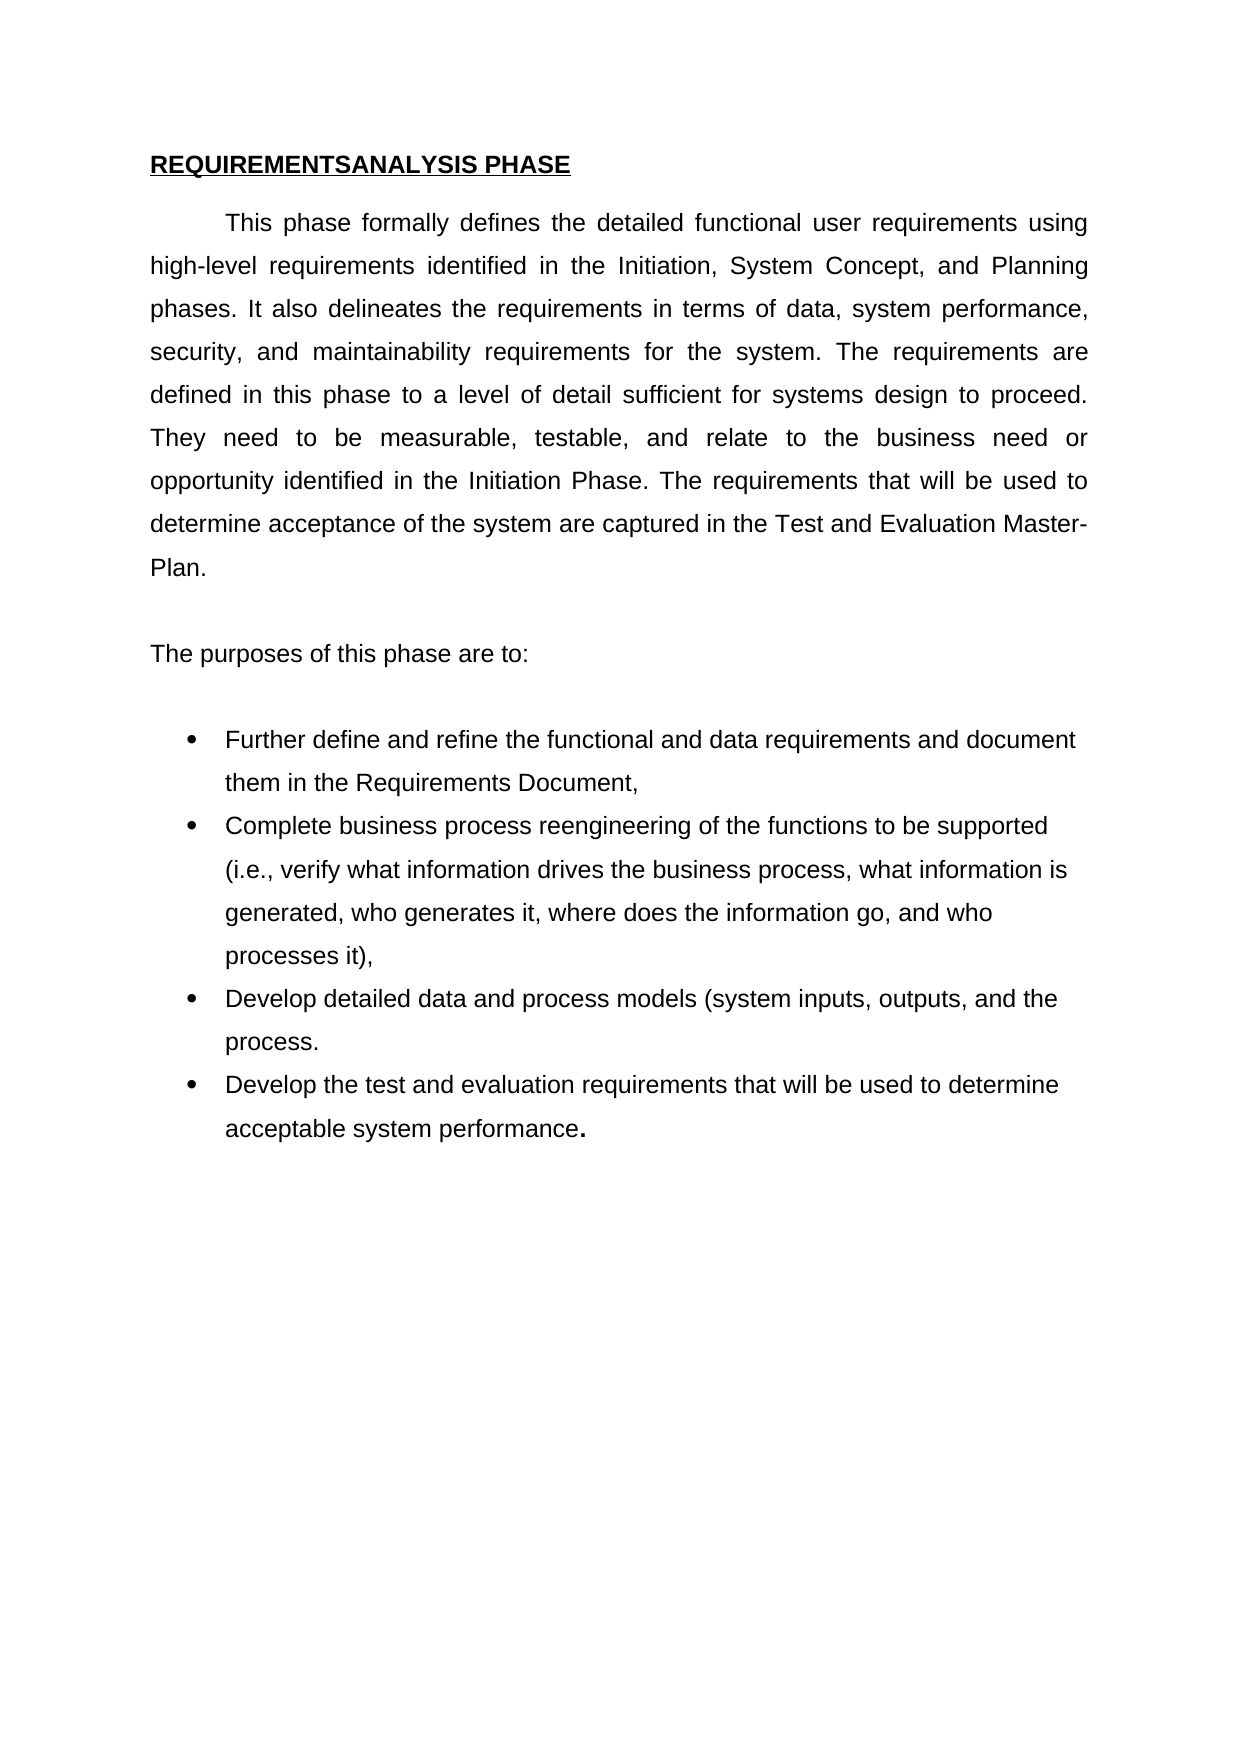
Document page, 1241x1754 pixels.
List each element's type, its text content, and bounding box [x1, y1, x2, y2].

text This phase formally defines the detailed functional user requirements using high-level requirements identified in the Initiation, System Concept, and Planning phases. It also delineates the requirements in terms of data, system performance, security, and maintainability requirements for the system. The requirements are defined in this phase to a level of detail sufficient for systems design to proceed. They need to be measurable, testable, and relate to the business need or opportunity identified in the Initiation Phase. The requirements that will be used to determine acceptance of the system are captured in the Test and Evaluation Master-Plan. [150, 207, 1090, 581]
list Complete business process reengineering of the functions to be supported (i.e., verify what information drives the business process, what information is generated, who generates it, where does the information go, and who processes it), [187, 811, 1090, 969]
text The purposes of this phase are to: [150, 639, 1090, 667]
text REQUIREMENTSANALYSIS PHASE [150, 150, 1090, 179]
list Further define and refine the functional and data requirements and document them in the Requirements Document, [187, 725, 1090, 797]
list Develop detailed data and process models (system inputs, outputs, and the process. [187, 984, 1090, 1056]
list Develop the test and evaluation requirements that will be used to determine acceptable system performance. [187, 1070, 1090, 1142]
